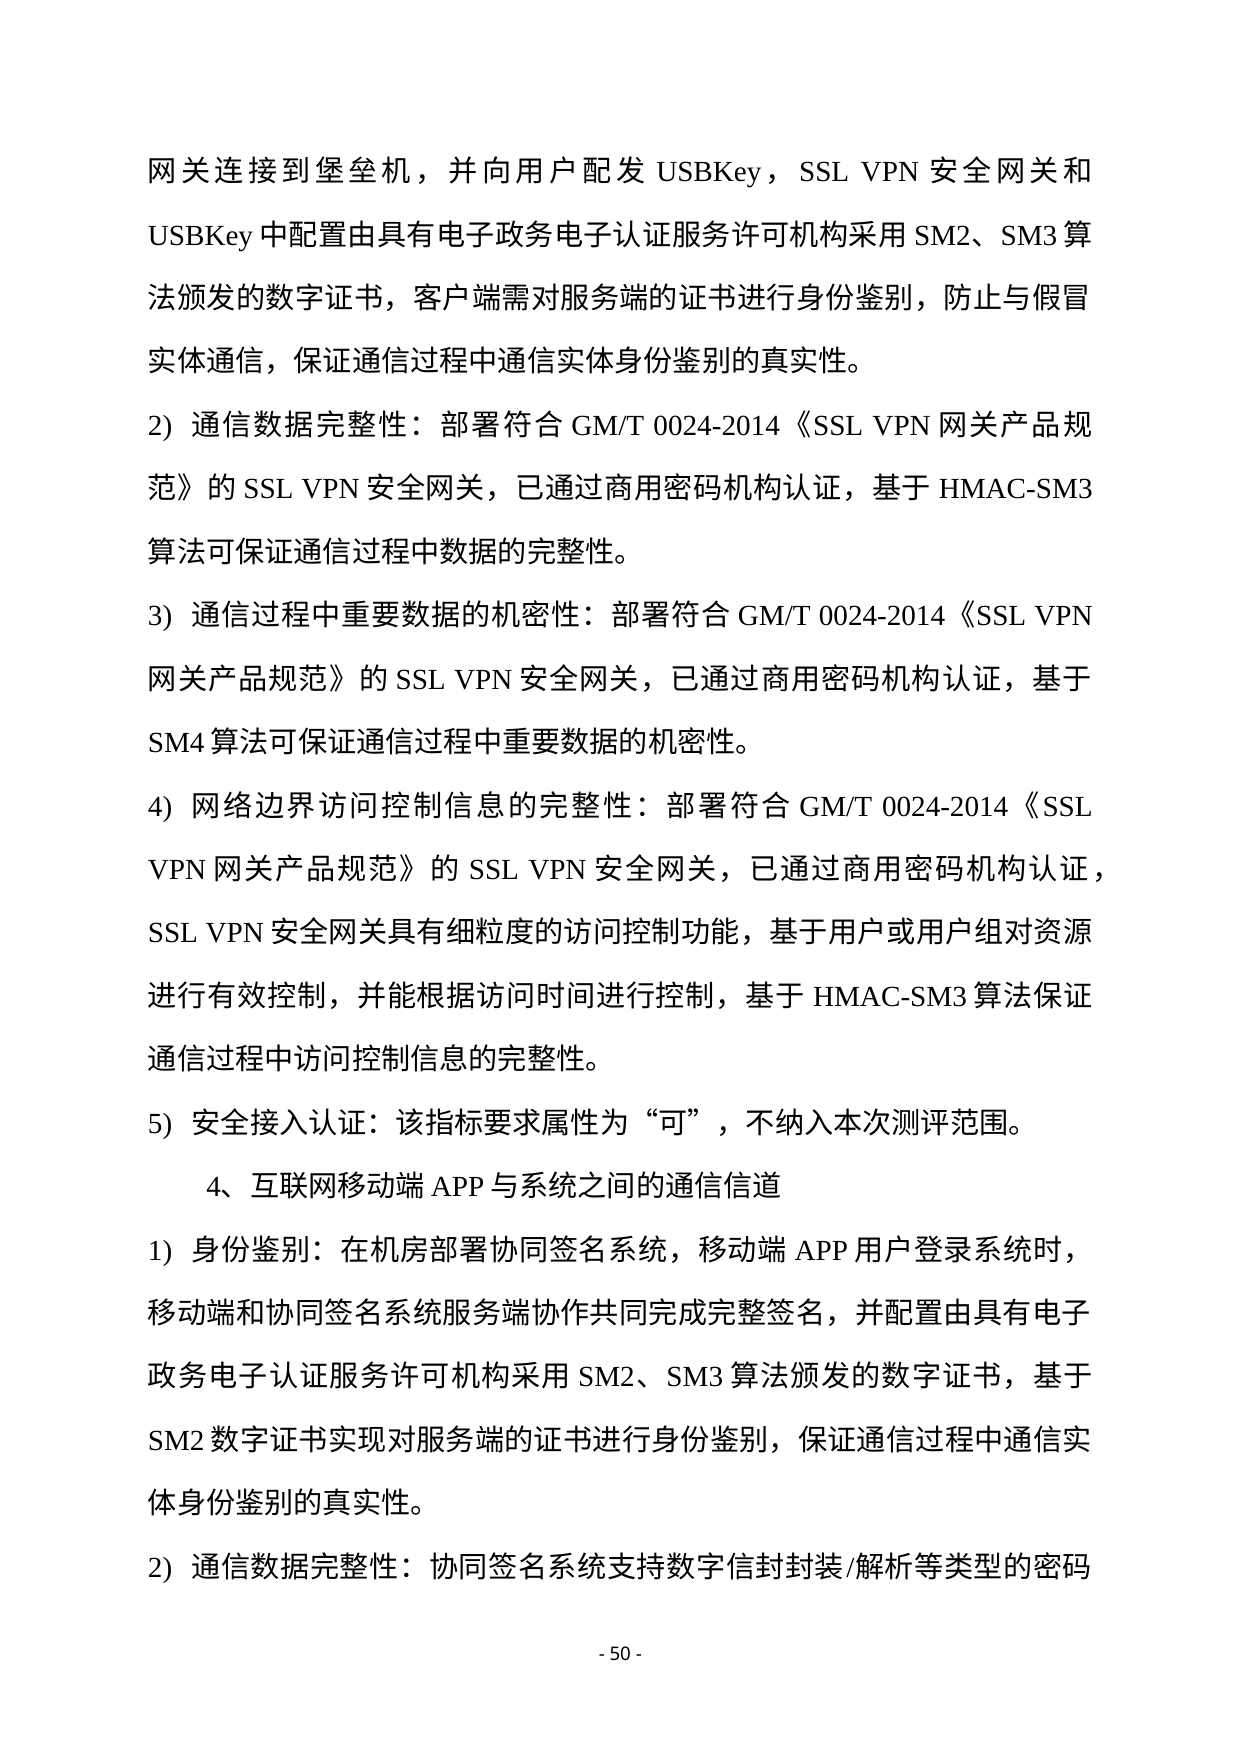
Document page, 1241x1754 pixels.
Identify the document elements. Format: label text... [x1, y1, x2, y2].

list 网络边界访问控制信息的完整性：部署符合GM/T 0024-2014《SSL VPN网关产品规范》的SSL VPN安全网关，已通过商用密码机构认证，SSL VPN安全网关具有细粒度的访问控制功能，基于用户或用户组对资源进行有效控制，并能根据访问时间进行控制，基于HMAC-SM3算法保证通信过程中访问控制信息的完整性。 [148, 782, 1092, 1078]
list 身份鉴别：在机房部署协同签名系统，移动端APP用户登录系统时，移动端和协同签名系统服务端协作共同完成完整签名，并配置由具有电子政务电子认证服务许可机构采用SM2、SM3算法颁发的数字证书，基于SM2数字证书实现对服务端的证书进行身份鉴别，保证通信过程中通信实体身份鉴别的真实性。 [148, 1226, 1092, 1522]
list 通信数据完整性：部署符合GM/T 0024-2014《SSL VPN网关产品规范》的SSL VPN安全网关，已通过商用密码机构认证，基于HMAC-SM3算法可保证通信过程中数据的完整性。 [148, 401, 1092, 571]
list 安全接入认证：该指标要求属性为“可”，不纳入本次测评范围。 [148, 1099, 1092, 1142]
list 通信过程中重要数据的机密性：部署符合GM/T 0024-2014《SSL VPN网关产品规范》的SSL VPN安全网关，已通过商用密码机构认证，基于SM4算法可保证通信过程中重要数据的机密性。 [148, 592, 1092, 761]
list 通信数据完整性：协同签名系统支持数字信封封装/解析等类型的密码运算，可以通过数字信封实现客户端与服务端的密钥共享，然后基于HMAC-SM3算法对通信数据进行加密，以此保证通信数据的完整性。 [148, 1543, 1092, 1586]
text 4、互联网移动端APP与系统之间的通信信道 [148, 1163, 1092, 1205]
